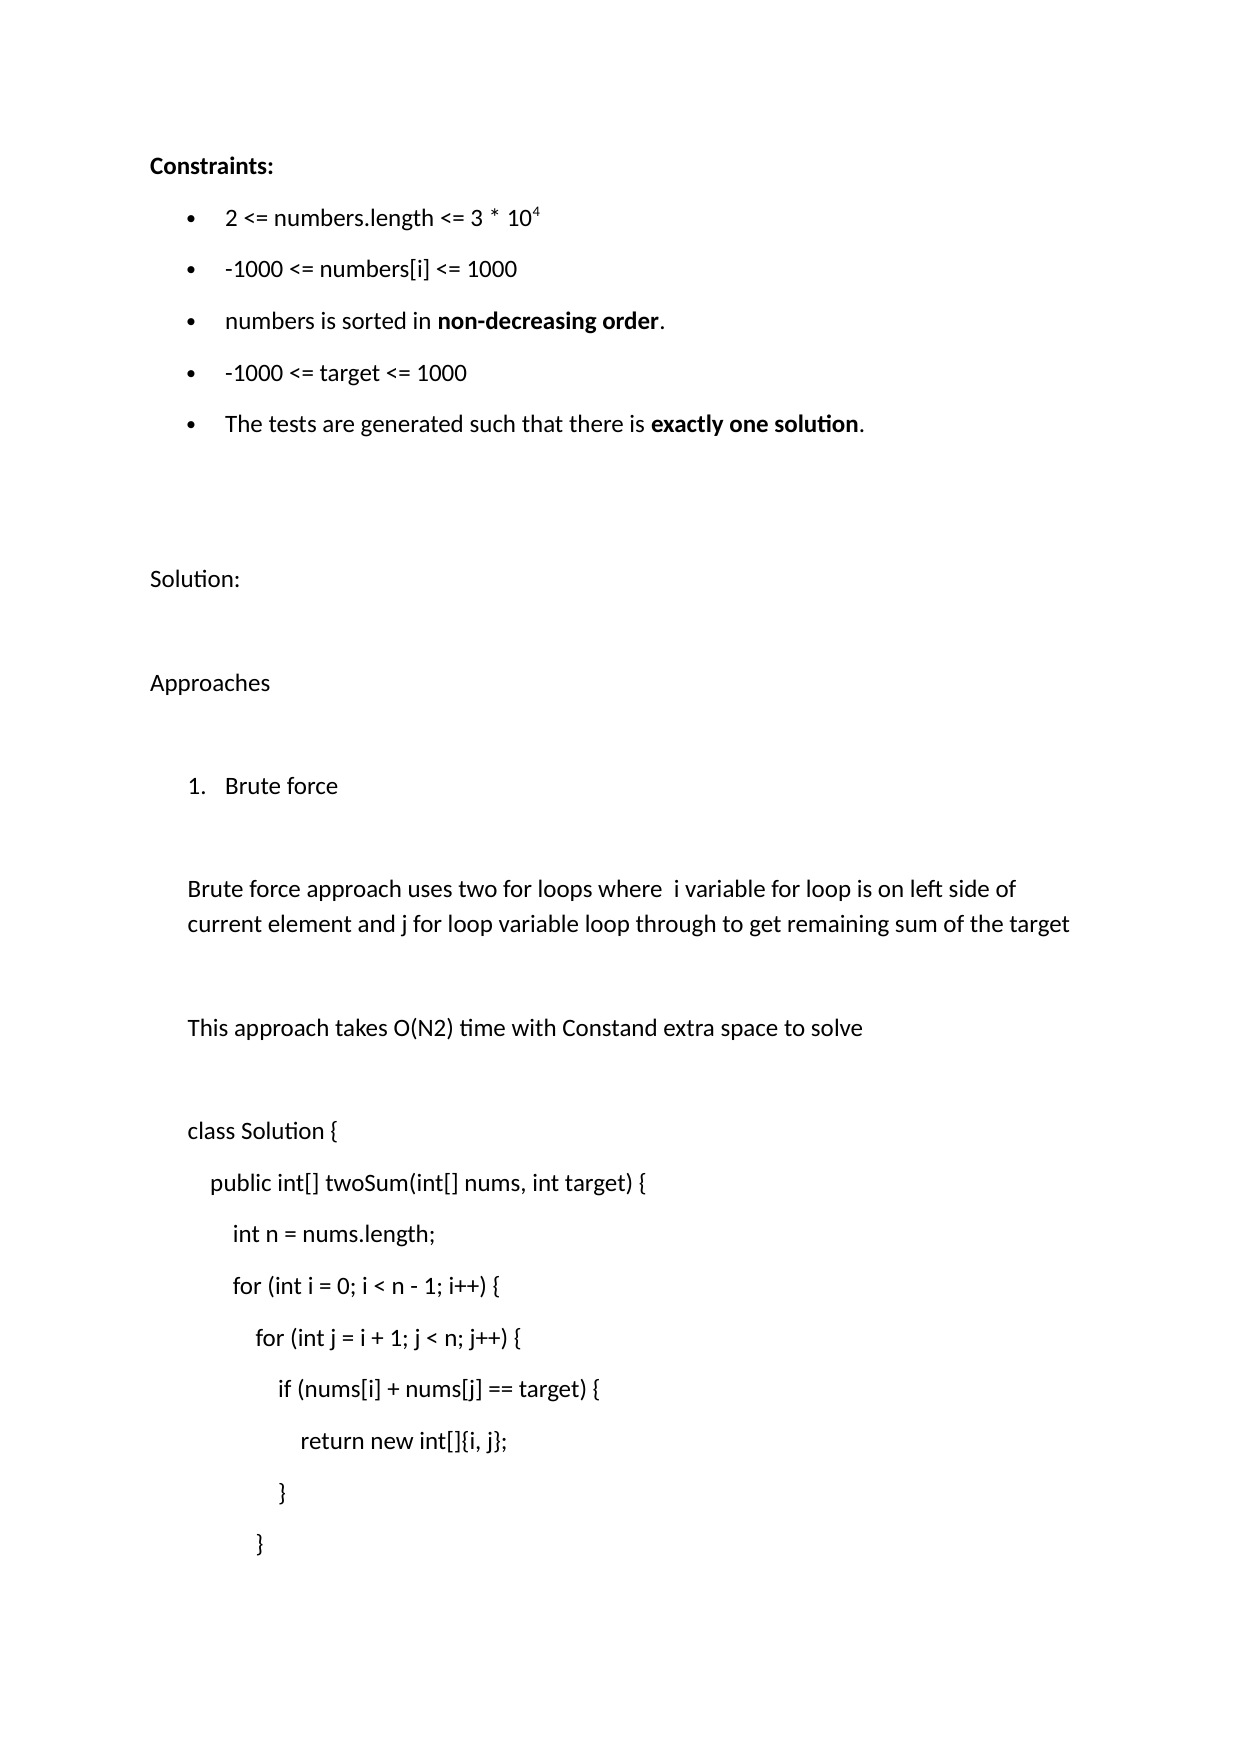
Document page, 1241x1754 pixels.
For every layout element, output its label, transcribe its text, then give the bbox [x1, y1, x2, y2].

text } [187, 1477, 1090, 1507]
list 2 <= numbers.length <= 3 * 104 [187, 202, 1090, 232]
text public int[] twoSum(int[] nums, int target) { [187, 1167, 1090, 1197]
text Brute force approach uses two for loops where i variable for loop is on left side of current element and j for loop variable loop through to get remaining sum of the target [187, 873, 1090, 939]
list numbers is sorted in non-decreasing order. [187, 305, 1090, 336]
list Brute force [187, 770, 1090, 801]
text for (int i = 0; i < n - 1; i++) { [187, 1270, 1090, 1301]
text This approach takes O(N2) time with Constand extra space to solve [187, 1012, 1090, 1042]
text Approaches [150, 667, 1090, 697]
text if (nums[i] + nums[j] == target) { [187, 1373, 1090, 1404]
text int n = nums.length; [187, 1218, 1090, 1249]
text Constraints: [150, 150, 1090, 181]
text Solution: [150, 563, 1090, 594]
text class Solution { [187, 1115, 1090, 1146]
list -1000 <= numbers[i] <= 1000 [187, 253, 1090, 284]
text for (int j = i + 1; j < n; j++) { [187, 1322, 1090, 1352]
list -1000 <= target <= 1000 [187, 357, 1090, 387]
text return new int[]{i, j}; [187, 1425, 1090, 1456]
list The tests are generated such that there is exactly one solution. [187, 408, 1090, 439]
text } [187, 1528, 1090, 1559]
